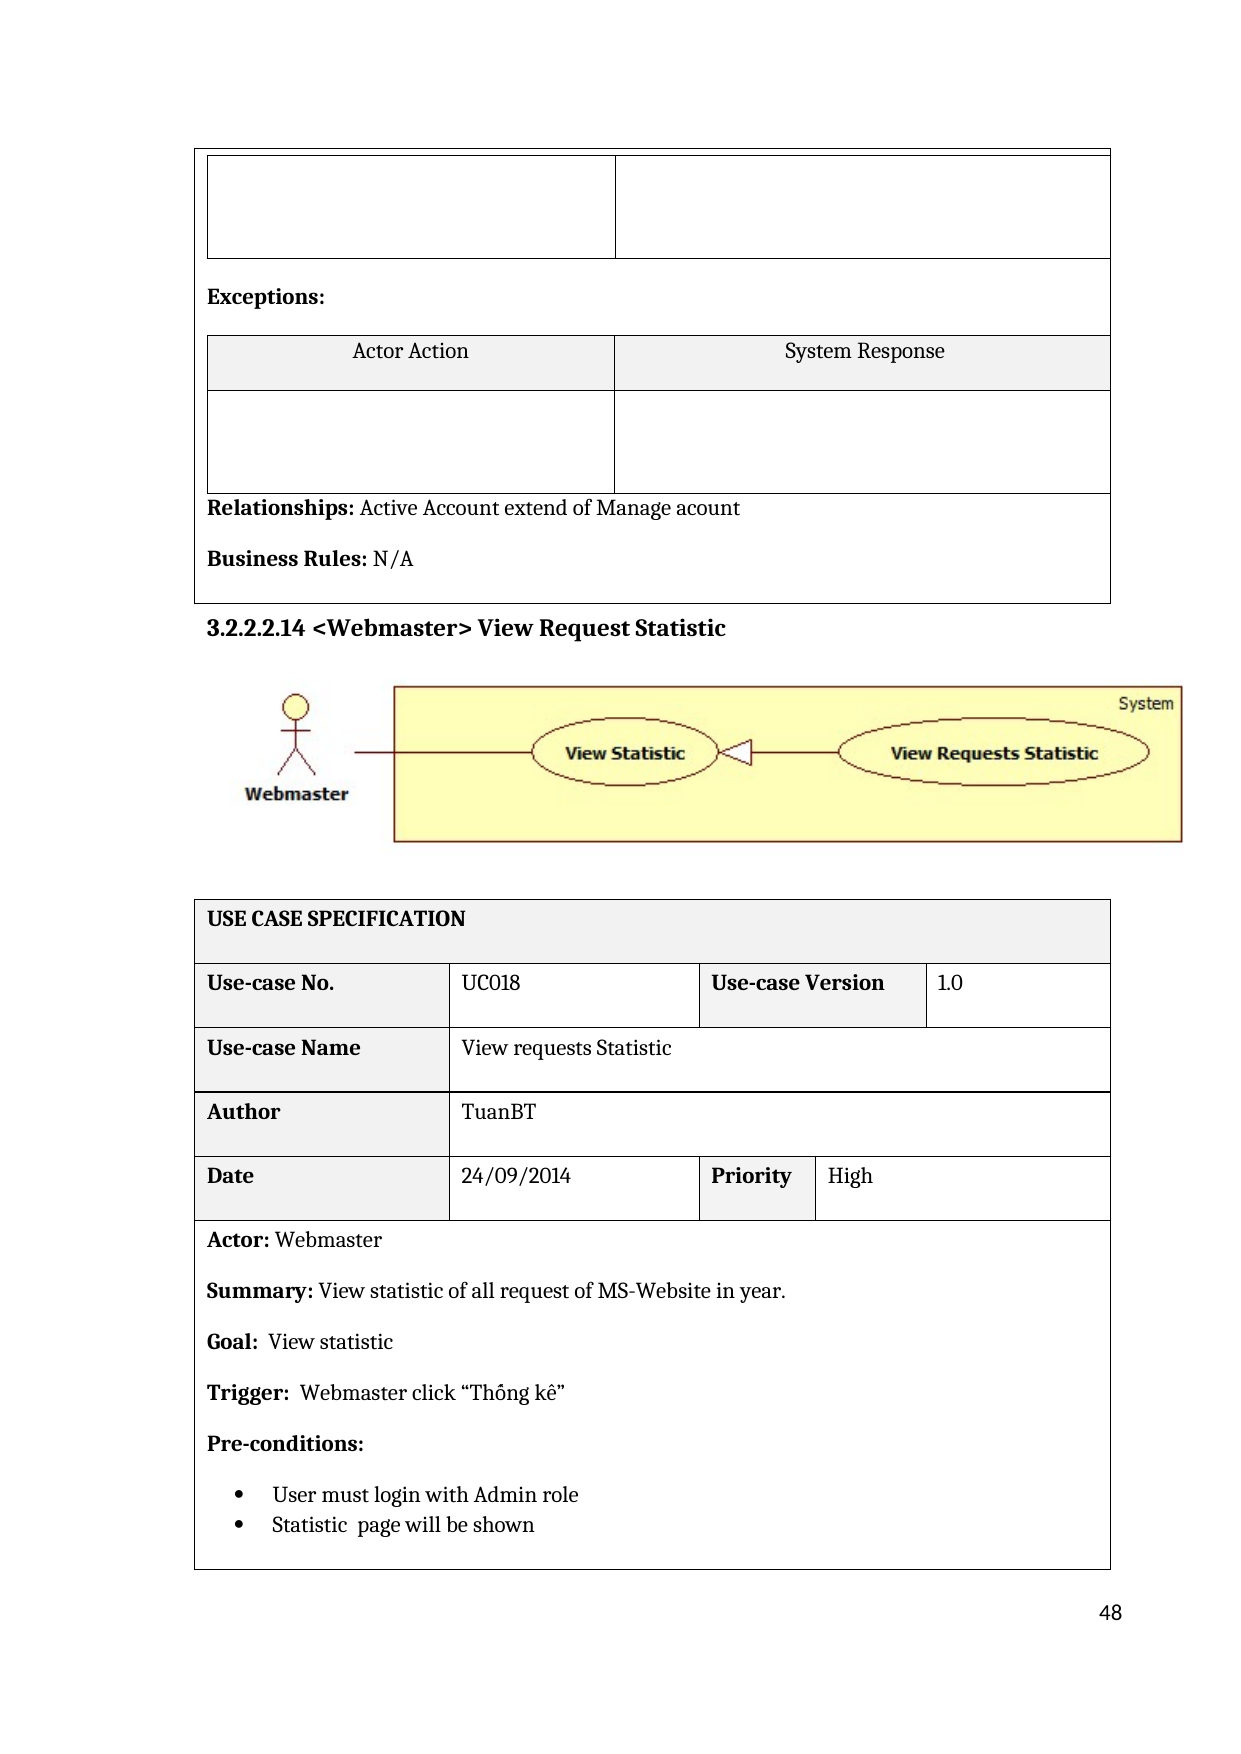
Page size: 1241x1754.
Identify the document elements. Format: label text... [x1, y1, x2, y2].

table_cell Use-case Version [700, 964, 926, 1027]
table_cell High [816, 1157, 1110, 1220]
picture [206, 655, 1213, 874]
table_header USE CASE SPECIFICATION [195, 900, 1110, 963]
subtitle <Webmaster> View Request Statistic [207, 614, 1122, 643]
table_cell TuanBT [450, 1093, 1110, 1156]
table_cell Use-case Name [195, 1028, 449, 1091]
table_cell Priority [700, 1157, 815, 1220]
table_cell Author [195, 1093, 449, 1156]
table_cell UC018 [450, 964, 699, 1027]
table_cell 1.0 [927, 964, 1110, 1027]
table_cell View requests Statistic [450, 1028, 1110, 1091]
table_cell Date [195, 1157, 449, 1220]
table_cell Use-case No. [195, 964, 449, 1027]
table_cell 24/09/2014 [450, 1157, 699, 1220]
